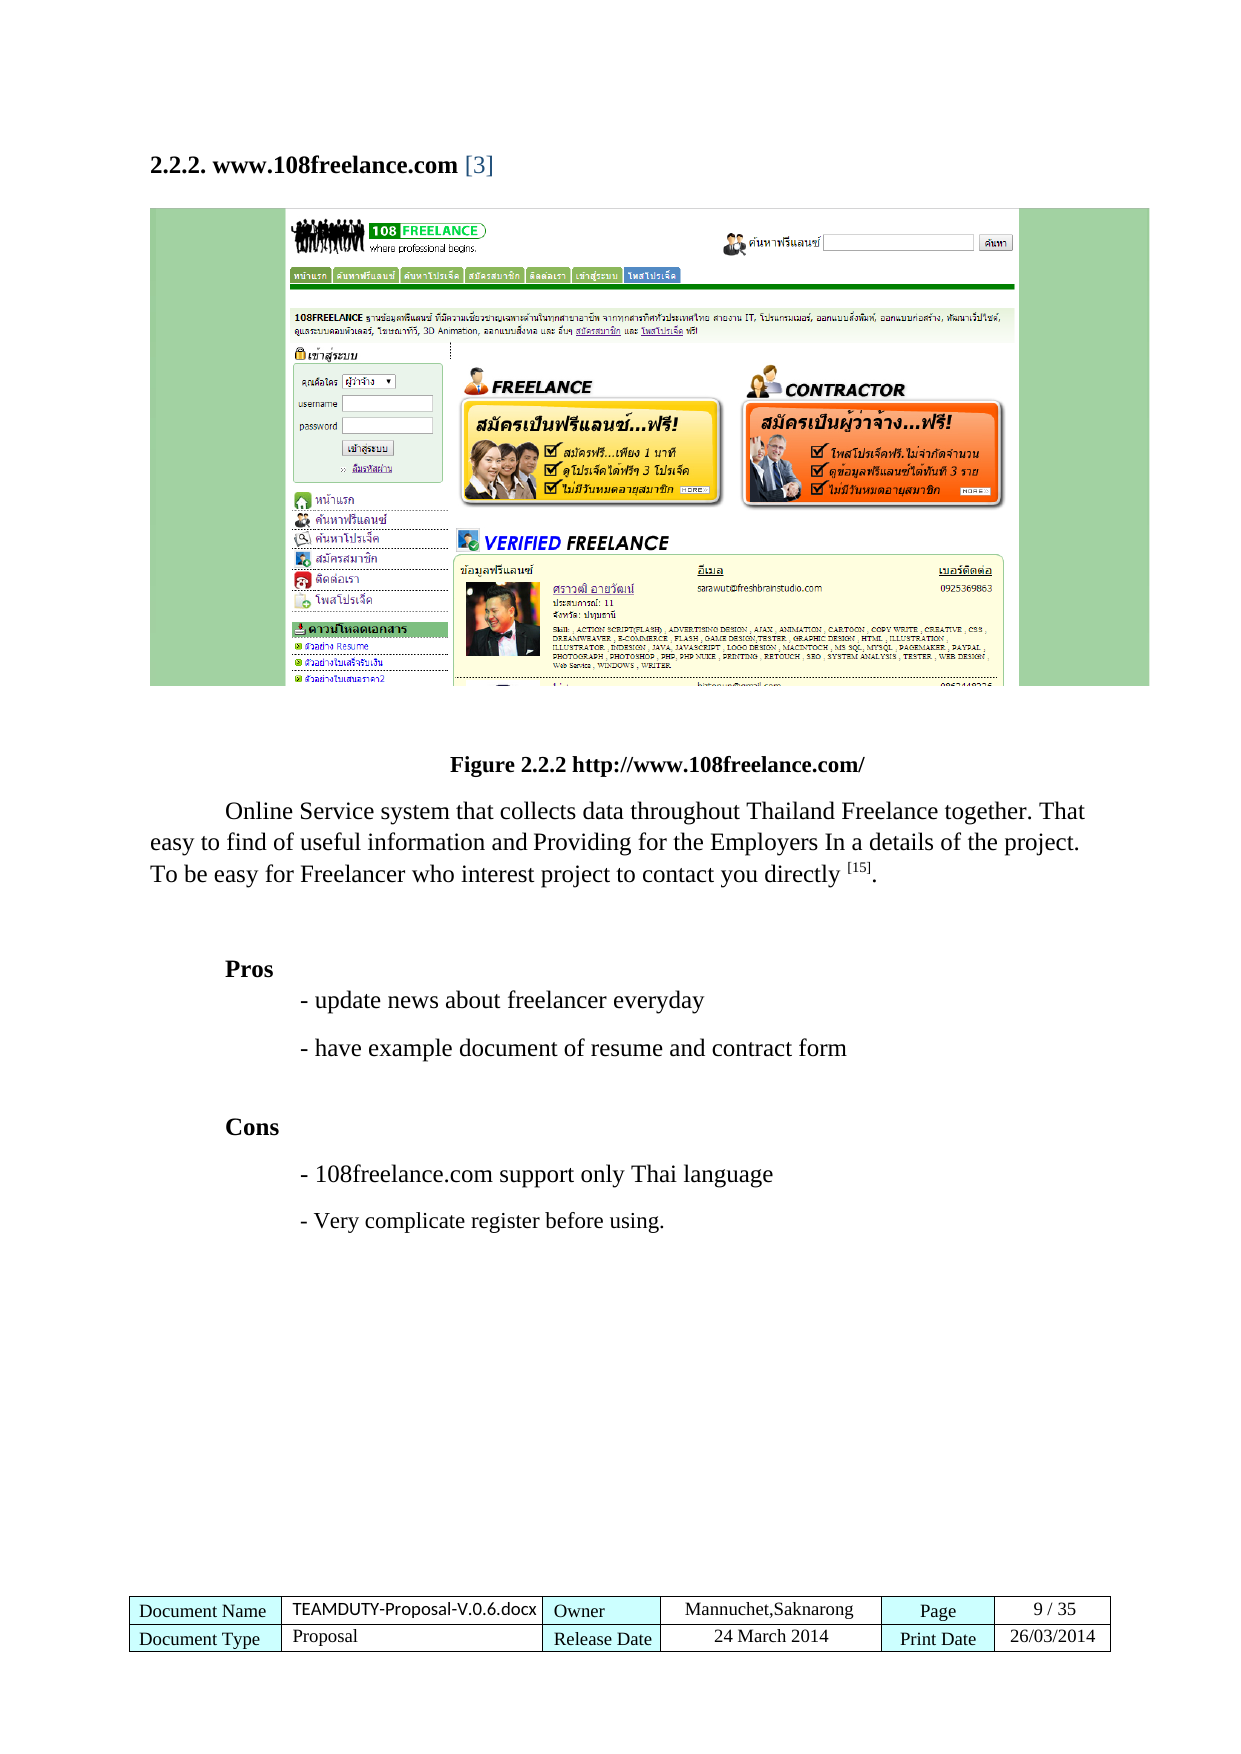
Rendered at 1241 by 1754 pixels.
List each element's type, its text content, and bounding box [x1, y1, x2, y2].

text 2.2.2. www.108freelance.com [3] [150, 150, 1090, 179]
text Cons [150, 1081, 1090, 1141]
text Pros - update news about freelancer everyday [150, 954, 1090, 1014]
text - have example document of resume and contract form [225, 1033, 1090, 1062]
text Online Service system that collects data throughout Thailand Freelance together. That easy to find of useful information and Providing for the Employers In a details of the project. To be easy for Freelancer who interest project to contact you directly [15]. [150, 796, 1090, 888]
text - 108freelance.com support only Thai language [225, 1159, 1090, 1188]
text Figure 2.2.2 http://www.108freelance.com/ [375, 751, 1090, 778]
text - Very complicate register before using. [225, 1207, 1090, 1264]
picture [150, 208, 1150, 686]
